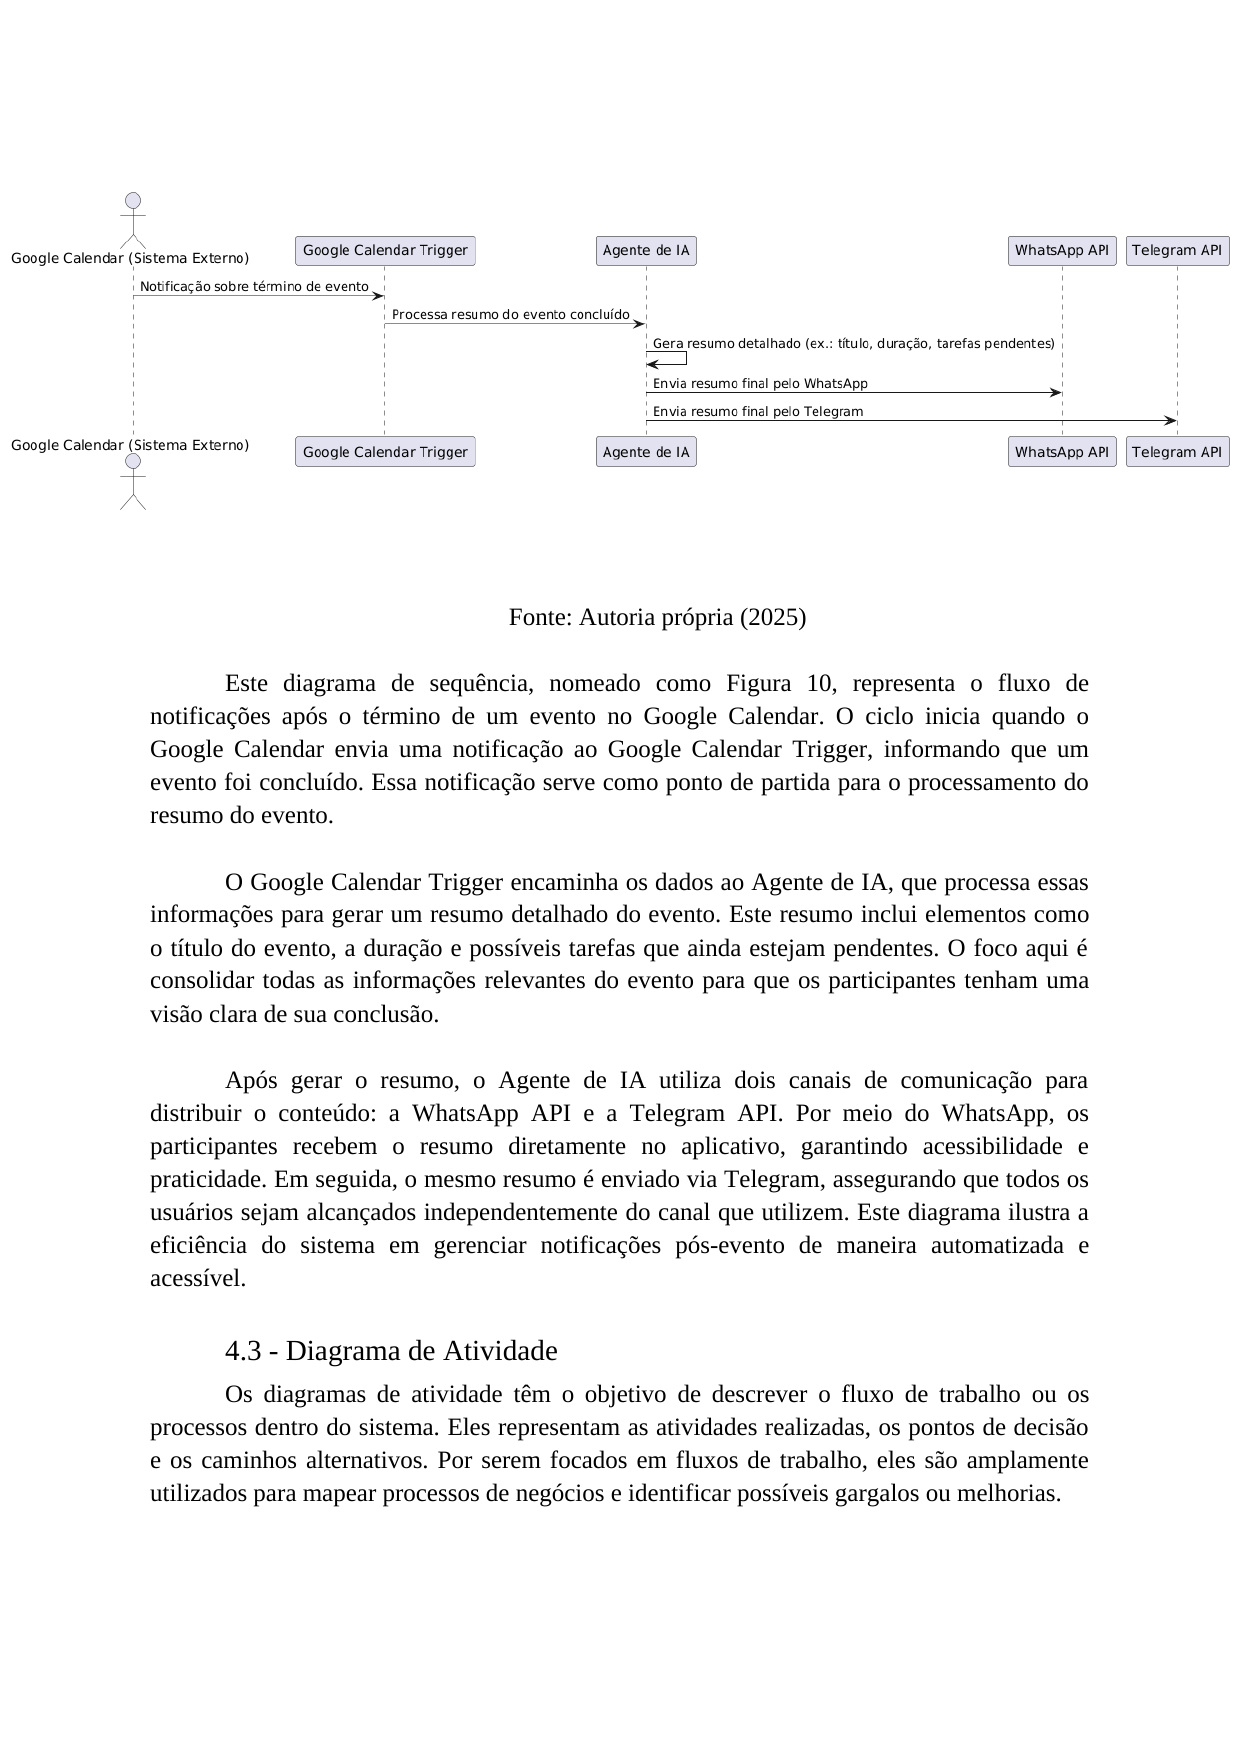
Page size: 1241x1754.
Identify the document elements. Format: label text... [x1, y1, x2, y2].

text Fonte: Autoria própria (2025) [150, 602, 1090, 631]
picture [7, 187, 1233, 514]
subtitle 4.3 - Diagrama de Atividade [150, 1333, 1090, 1367]
text O Google Calendar Trigger encaminha os dados ao Agente de IA, que processa essas informações para gerar um resumo detalhado do evento. Este resumo inclui elementos como o título do evento, a duração e possíveis tarefas que ainda estejam pendentes. O foco aqui é consolidar todas as informações relevantes do evento para que os participantes tenham uma visão clara de sua conclusão. [150, 867, 1090, 1027]
text Este diagrama de sequência, nomeado como Figura 10, representa o fluxo de notificações após o término de um evento no Google Calendar. O ciclo inicia quando o Google Calendar envia uma notificação ao Google Calendar Trigger, informando que um evento foi concluído. Essa notificação serve como ponto de partida para o processamento do resumo do evento. [150, 668, 1090, 829]
text Após gerar o resumo, o Agente de IA utiliza dois canais de comunicação para distribuir o conteúdo: a WhatsApp API e a Telegram API. Por meio do WhatsApp, os participantes recebem o resumo diretamente no aplicativo, garantindo acessibilidade e praticidade. Em seguida, o mesmo resumo é enviado via Telegram, assegurando que todos os usuários sejam alcançados independentemente do canal que utilizem. Este diagrama ilustra a eficiência do sistema em gerenciar notificações pós-evento de maneira automatizada e acessível. [150, 1065, 1090, 1292]
text Os diagramas de atividade têm o objetivo de descrever o fluxo de trabalho ou os processos dentro do sistema. Eles representam as atividades realizadas, os pontos de decisão e os caminhos alternativos. Por serem focados em fluxos de trabalho, eles são amplamente utilizados para mapear processos de negócios e identificar possíveis gargalos ou melhorias. [150, 1379, 1090, 1507]
